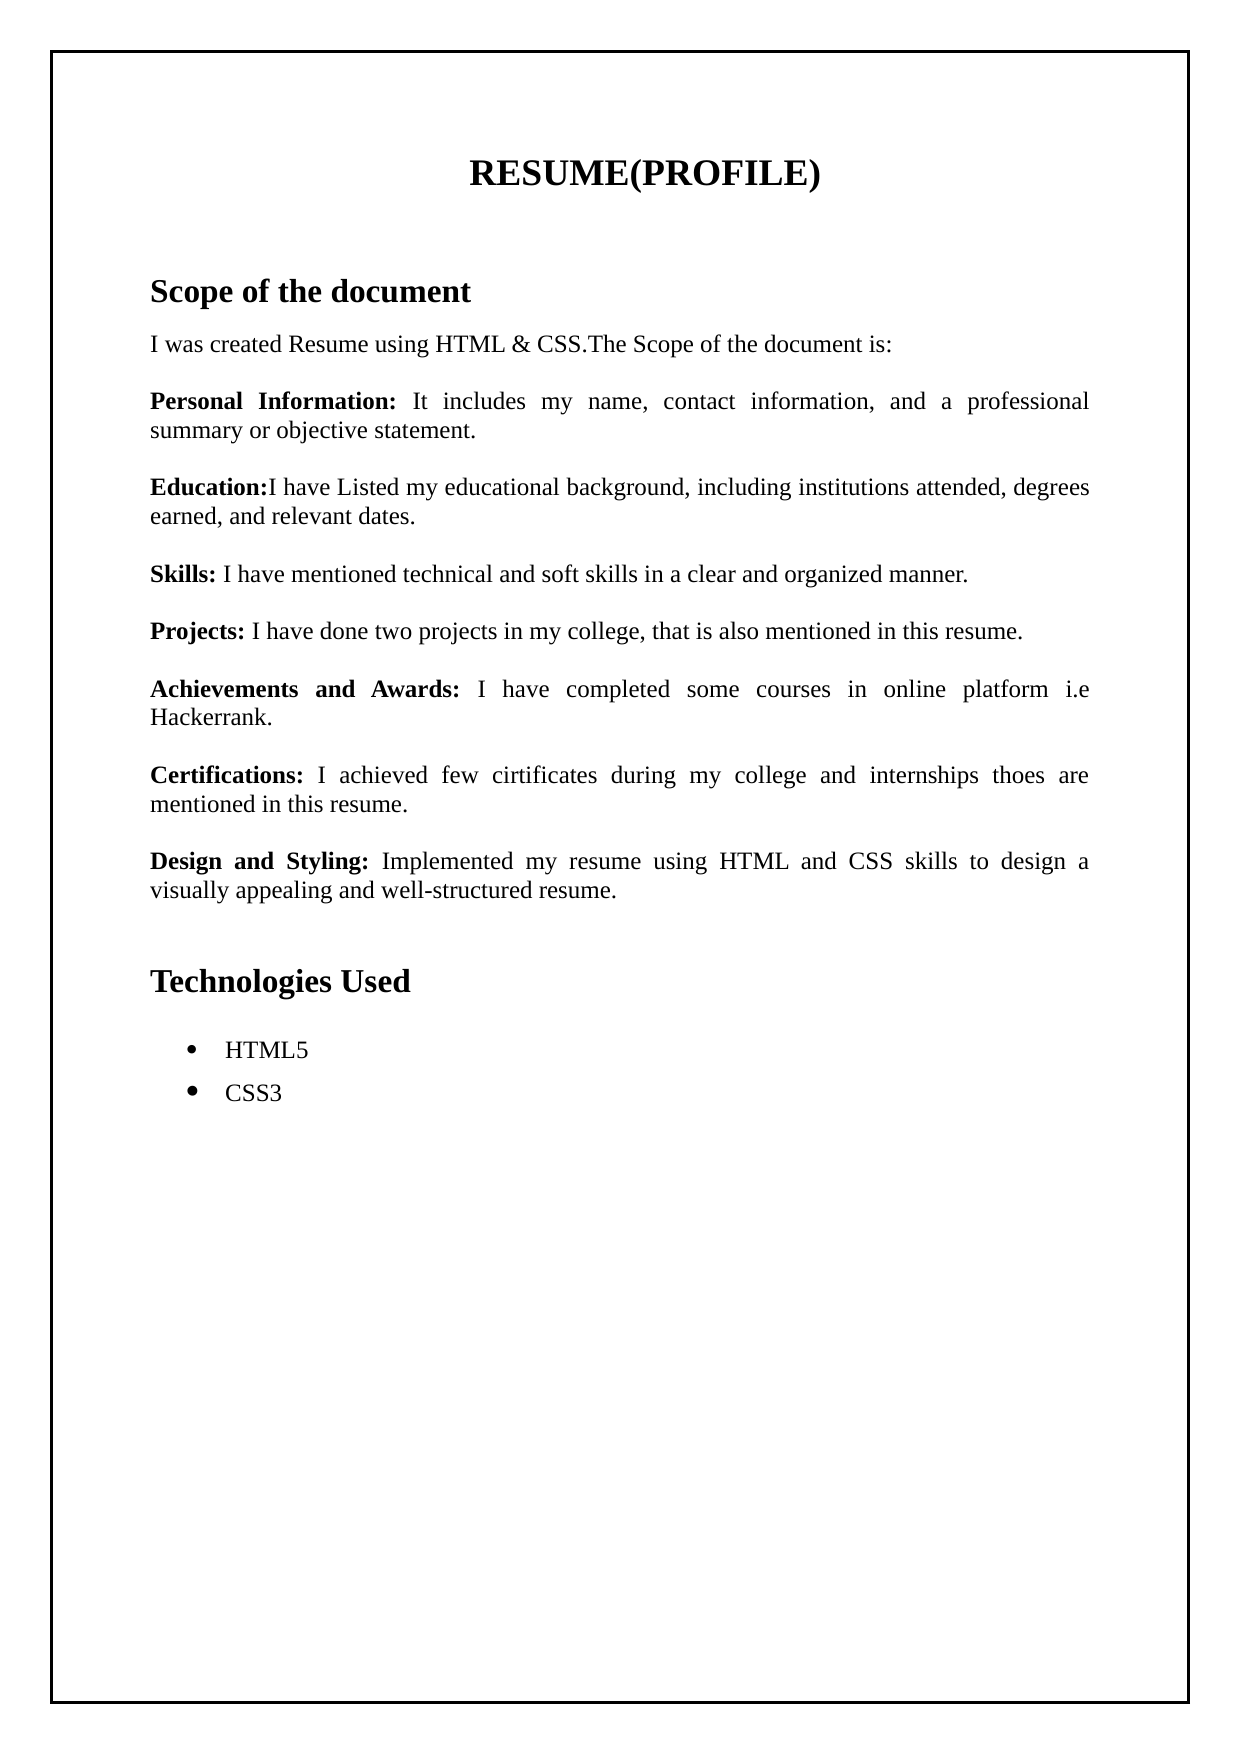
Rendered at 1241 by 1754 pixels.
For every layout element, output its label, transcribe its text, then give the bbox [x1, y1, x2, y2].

text Achievements and Awards: I have completed some courses in online platform i.e Hackerrank. [150, 674, 1090, 731]
text Certifications: I achieved few cirtificates during my college and internships thoes are mentioned in this resume. [150, 760, 1090, 817]
text Skills: I have mentioned technical and soft skills in a clear and organized manner. [150, 559, 1090, 587]
text Technologies Used [150, 961, 1090, 999]
list HTML5 [187, 1035, 1090, 1064]
text Projects: I have done two projects in my college, that is also mentioned in this resume. [150, 616, 1090, 645]
text Design and Styling: Implemented my resume using HTML and CSS skills to design a visually appealing and well-structured resume. [150, 846, 1090, 904]
text RESUME(PROFILE) [150, 150, 1090, 193]
text I was created Resume using HTML & CSS.The Scope of the document is: [150, 329, 1090, 357]
list CSS3 [187, 1078, 1090, 1108]
text Scope of the document [150, 271, 1090, 309]
text Personal Information: It includes my name, contact information, and a professional summary or objective statement. [150, 386, 1090, 444]
text Education:I have Listed my educational background, including institutions attended, degrees earned, and relevant dates. [150, 472, 1090, 530]
